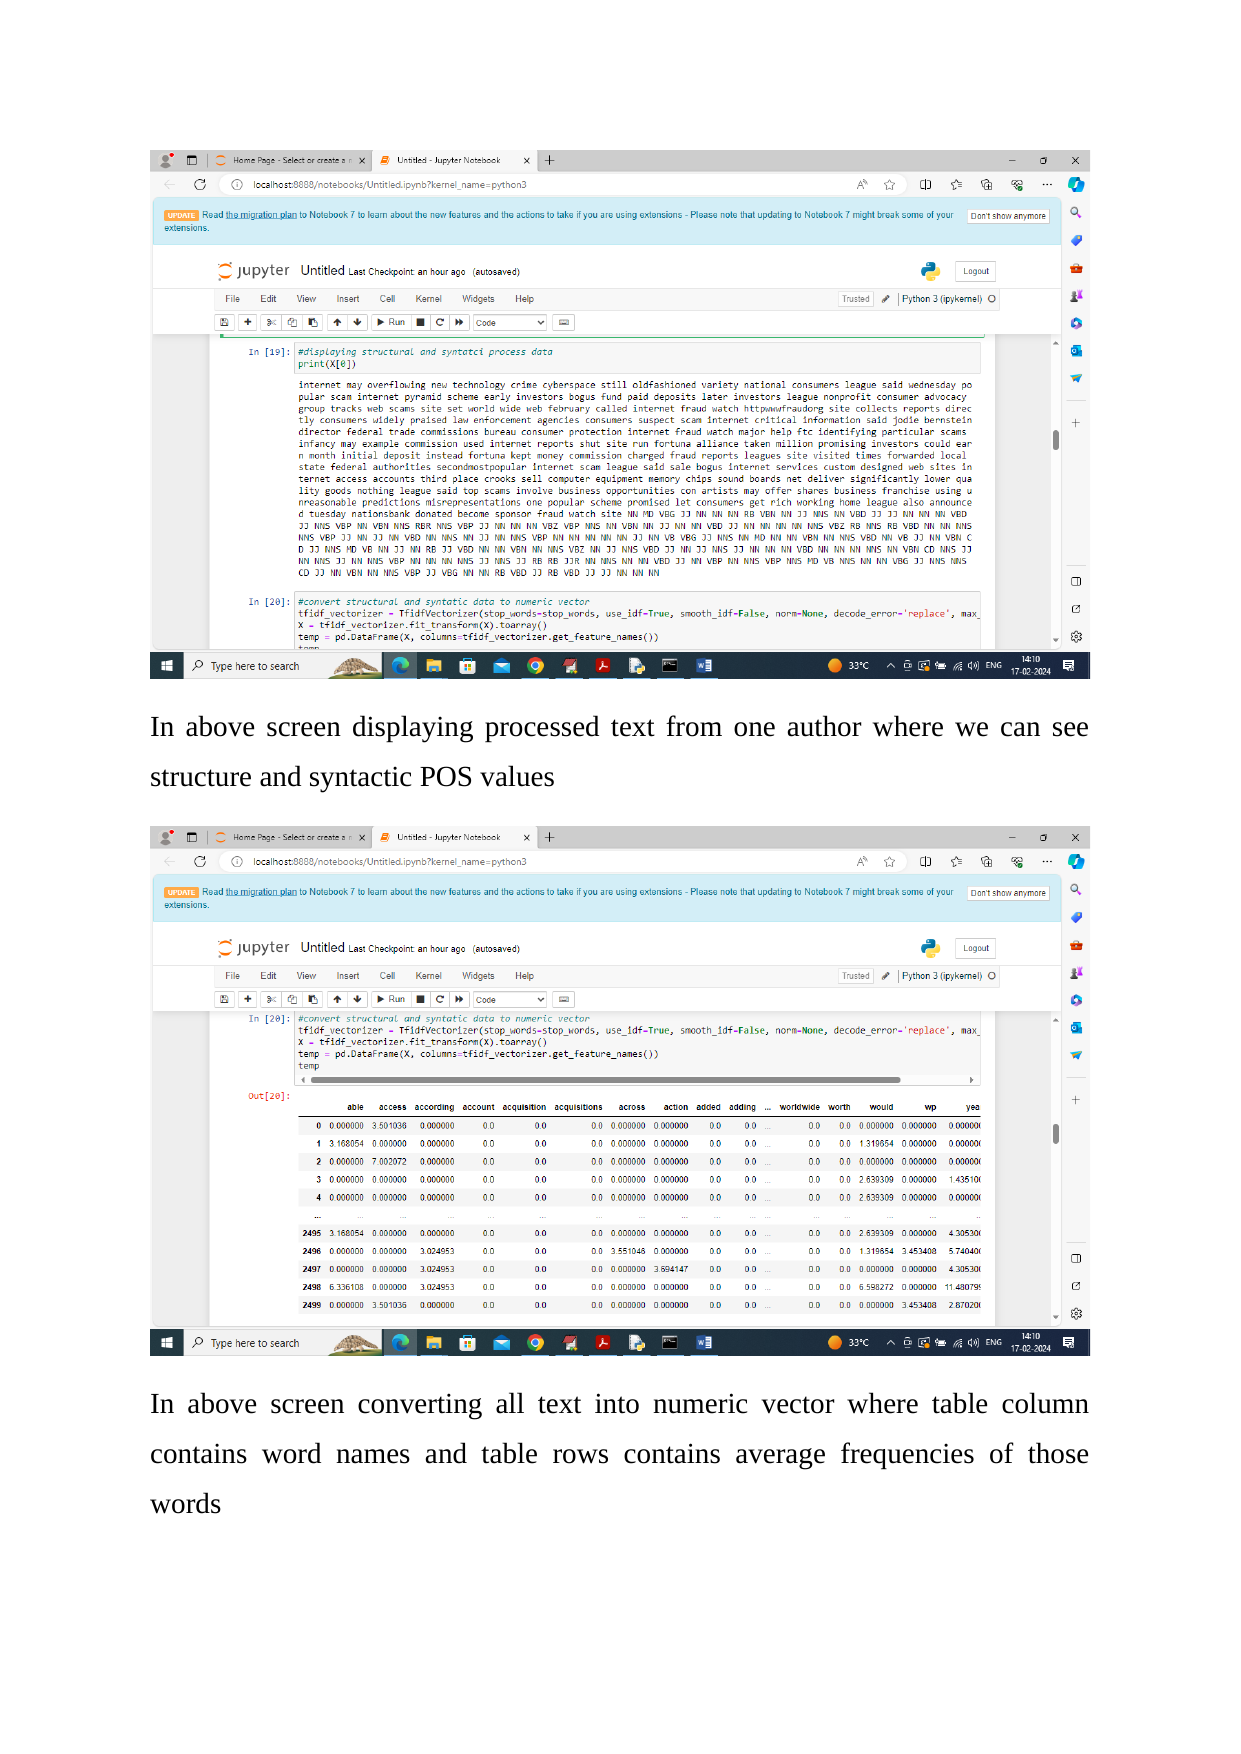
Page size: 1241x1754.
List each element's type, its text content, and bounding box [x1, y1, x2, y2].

picture [150, 150, 1091, 679]
text In above screen displaying processed text from one author where we can see structure and syntactic POS values [150, 709, 1090, 793]
text In above screen converting all text into numeric vector where table column contains word names and table rows contains average frequencies of those words [150, 1386, 1090, 1520]
picture [150, 826, 1091, 1356]
